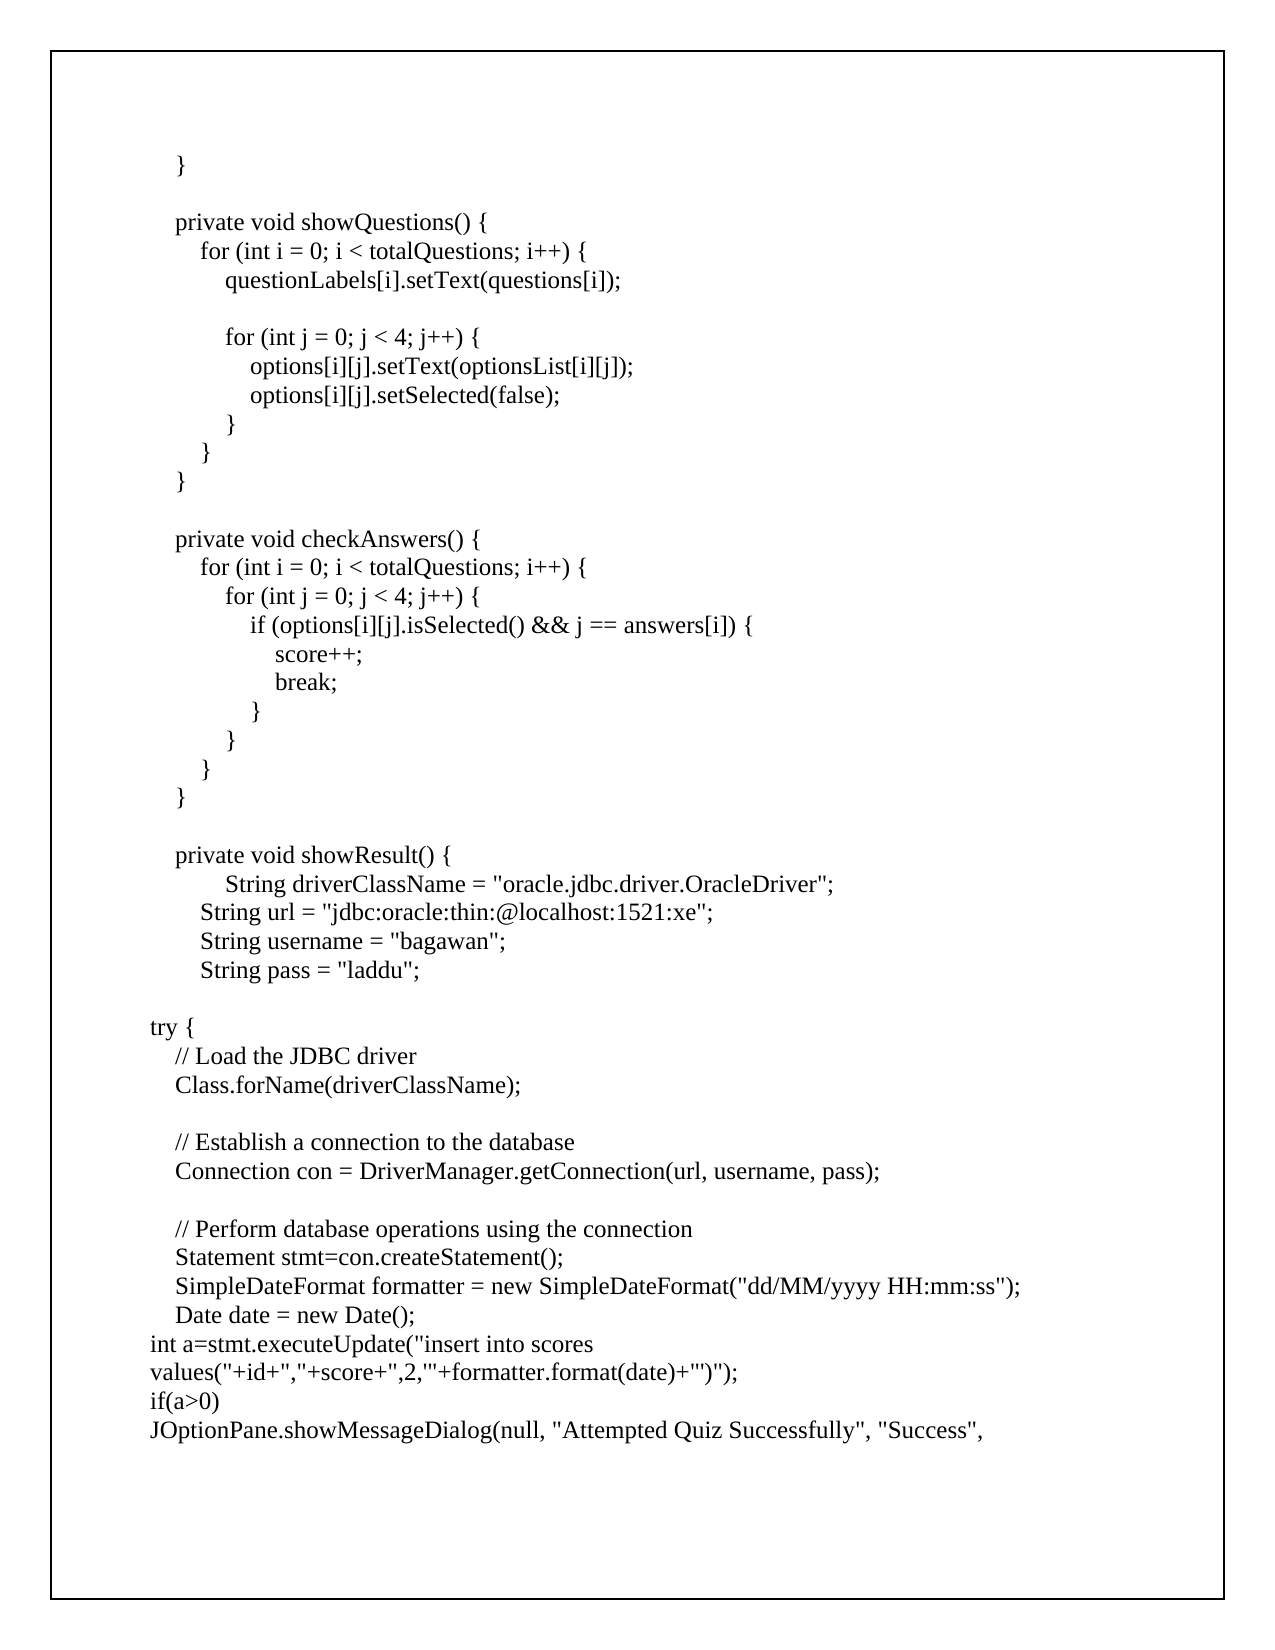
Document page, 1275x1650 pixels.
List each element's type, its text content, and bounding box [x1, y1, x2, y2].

text questionLabels[i].setText(questions[i]); [150, 265, 1125, 294]
text private void checkAnswers() { [150, 524, 1125, 552]
text Statement stmt=con.createStatement(); [150, 1242, 1125, 1271]
text // Perform database operations using the connection [150, 1214, 1125, 1242]
text private void showQuestions() { [150, 207, 1125, 236]
text for (int i = 0; i < totalQuestions; i++) { [150, 552, 1125, 581]
text } [150, 150, 1125, 179]
text } [150, 466, 1125, 495]
text } [150, 754, 1125, 782]
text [150, 1415, 1125, 1444]
text break; [150, 667, 1125, 696]
text Class.forName(driverClassName); [150, 1070, 1125, 1099]
text } [150, 782, 1125, 811]
text for (int j = 0; j < 4; j++) { [150, 581, 1125, 610]
text // Establish a connection to the database [150, 1127, 1125, 1156]
text options[i][j].setText(optionsList[i][j]); [150, 351, 1125, 380]
text String username = "bagawan"; [150, 926, 1125, 955]
text int a=stmt.executeUpdate("insert into scores values("+id+","+score+",2,'"+formatter.format(date)+"')"); [150, 1329, 1125, 1386]
text String driverClassName = "oracle.jdbc.driver.OracleDriver"; [150, 869, 1125, 897]
text if(a>0) [150, 1386, 1125, 1415]
text // Load the JDBC driver [150, 1041, 1125, 1070]
text } [150, 437, 1125, 466]
text String pass = "laddu"; [150, 955, 1125, 984]
text } [150, 409, 1125, 437]
text for (int j = 0; j < 4; j++) { [150, 322, 1125, 351]
text String url = "jdbc:oracle:thin:@localhost:1521:xe"; [150, 897, 1125, 926]
text for (int i = 0; i < totalQuestions; i++) { [150, 236, 1125, 265]
text score++; [150, 639, 1125, 667]
text options[i][j].setSelected(false); [150, 380, 1125, 409]
text } [150, 725, 1125, 754]
text try { [150, 1012, 1125, 1041]
text } [150, 696, 1125, 725]
text Date date = new Date(); [150, 1300, 1125, 1329]
text SimpleDateFormat formatter = new SimpleDateFormat("dd/MM/yyyy HH:mm:ss"); [150, 1271, 1125, 1300]
text Connection con = DriverManager.getConnection(url, username, pass); [150, 1156, 1125, 1185]
text if (options[i][j].isSelected() && j == answers[i]) { [150, 610, 1125, 639]
text private void showResult() { [150, 840, 1125, 869]
